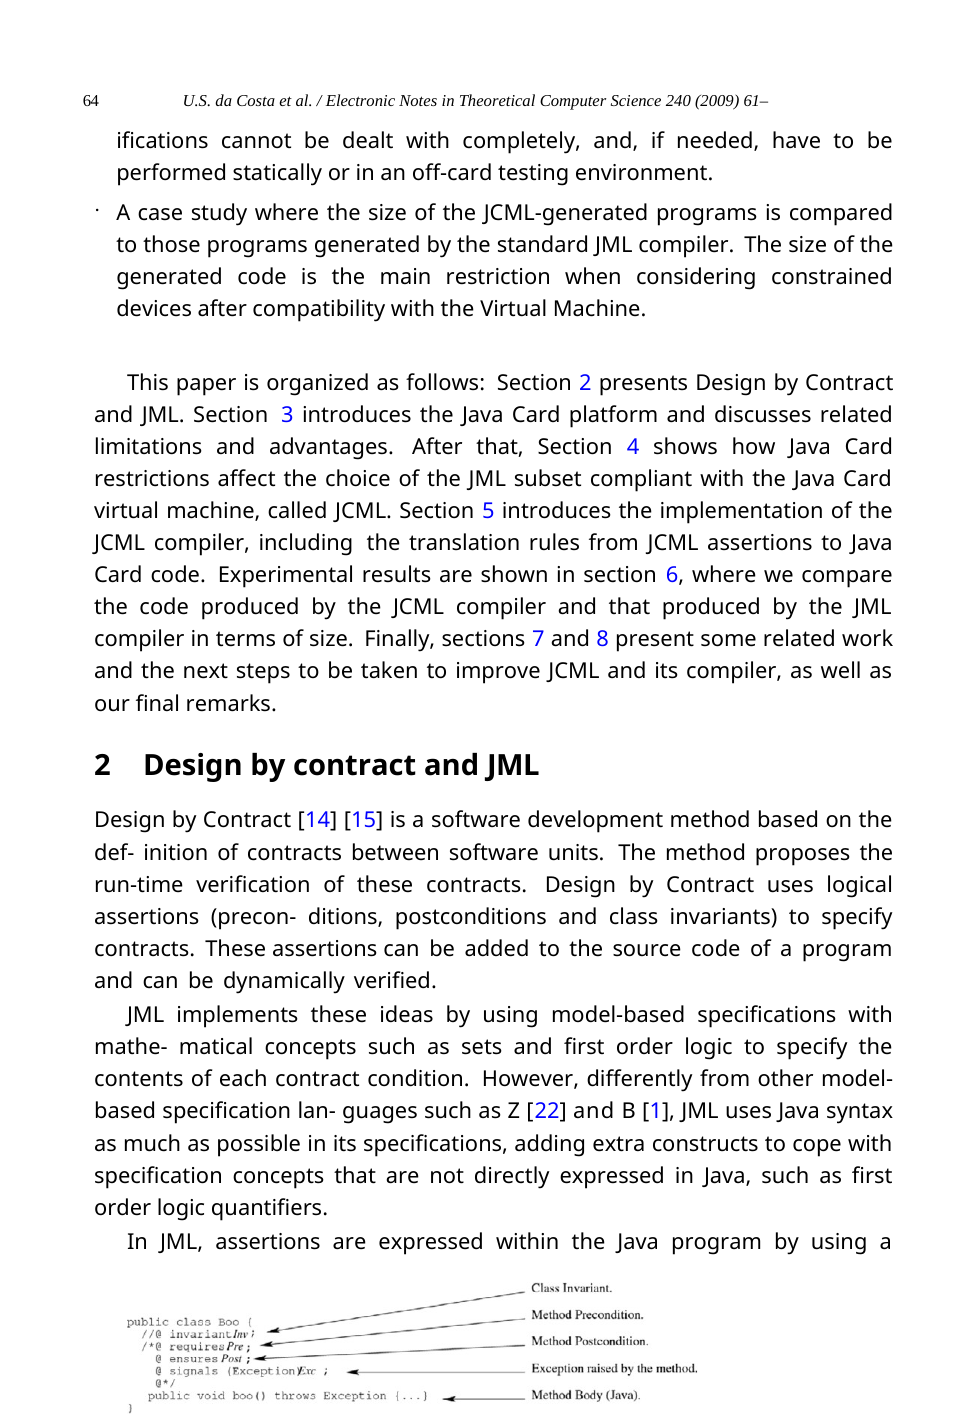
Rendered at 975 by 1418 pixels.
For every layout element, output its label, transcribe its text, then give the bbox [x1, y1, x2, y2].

text JML implements these ideas by using model-based specifications with mathe- matical concepts such as sets and first order logic to specify the contents of each contract condition. However, differently from other model-based specification lan- guages such as Z [22] and B [1], JML uses Java syntax as much as possible in its specifications, adding extra constructs to cope with specification concepts that are not directly expressed in Java, such as first order logic quantifiers. [94, 999, 893, 1222]
text ifications cannot be dealt with completely, and, if needed, have to be performed statically or in an off-card testing environment. [116, 125, 893, 187]
text This paper is organized as follows: Section 2 presents Design by Contract and JML. Section 3 introduces the Java Card platform and discusses related limitations and advantages. After that, Section 4 shows how Java Card restrictions affect the choice of the JML subset compliant with the Java Card virtual machine, called JCML. Section 5 introduces the implementation of the JCML compiler, including the translation rules from JCML assertions to Java Card code. Experimental results are shown in section 6, where we compare the code produced by the JCML compiler and that produced by the JML compiler in terms of size. Finally, sections 7 and 8 present some related work and the next steps to be taken to improve JCML and its compiler, as well as our final remarks. [94, 367, 893, 717]
text Design by Contract [14] [15] is a software development method based on the def- inition of contracts between software units. The method proposes the run-time verification of these contracts. Design by Contract uses logical assertions (precon- ditions, postconditions and class invariants) to specify contracts. These assertions can be added to the source code of a program and can be dynamically verified. [94, 804, 893, 994]
subtitle Design by contract and JML [94, 744, 904, 784]
picture [127, 1282, 698, 1414]
list A case study where the size of the JCML-generated programs is compared to those programs generated by the standard JML compiler. The size of the generated code is the main restriction when considering constrained devices after compatibility with the Virtual Machine. [95, 197, 893, 323]
